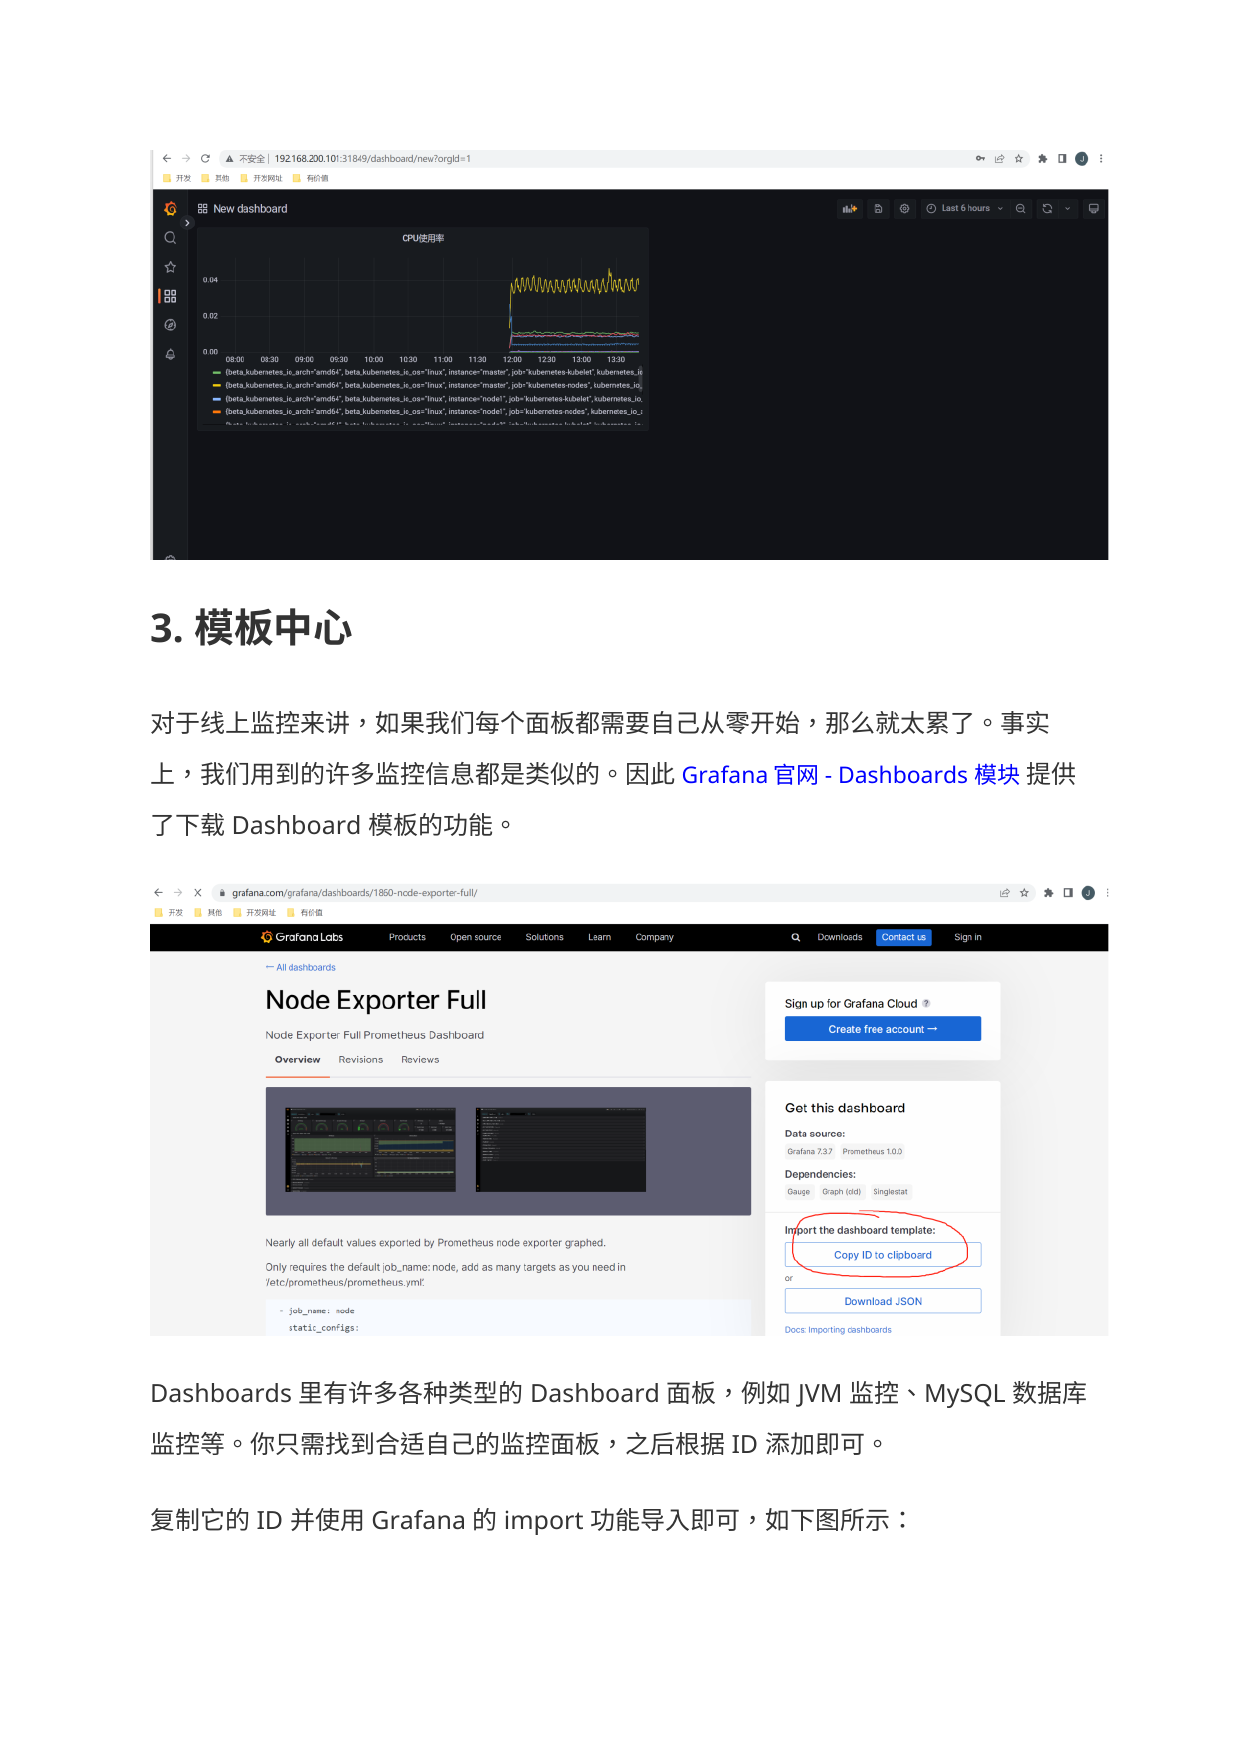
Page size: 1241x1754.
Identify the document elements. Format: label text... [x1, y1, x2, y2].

text 复制它的 ID 并使用 Grafana 的 import 功能导入即可，如下图所示： [150, 1503, 1090, 1537]
text Dashboards 里有许多各种类型的 Dashboard 面板，例如 JVM 监控、MySQL 数据库监控等。你只需找到合适自己的监控面板，之后根据 ID 添加即可。 [150, 1376, 1090, 1461]
picture [150, 150, 1109, 560]
picture [150, 883, 1109, 1336]
text 对于线上监控来讲，如果我们每个面板都需要自己从零开始，那么就太累了。事实上，我们用到的许多监控信息都是类似的。因此 Grafana官网 - Dashboards 模块 提供了下载 Dashboard 模板的功能。 [150, 706, 1090, 842]
subtitle 3. 模板中心 [150, 600, 1090, 654]
